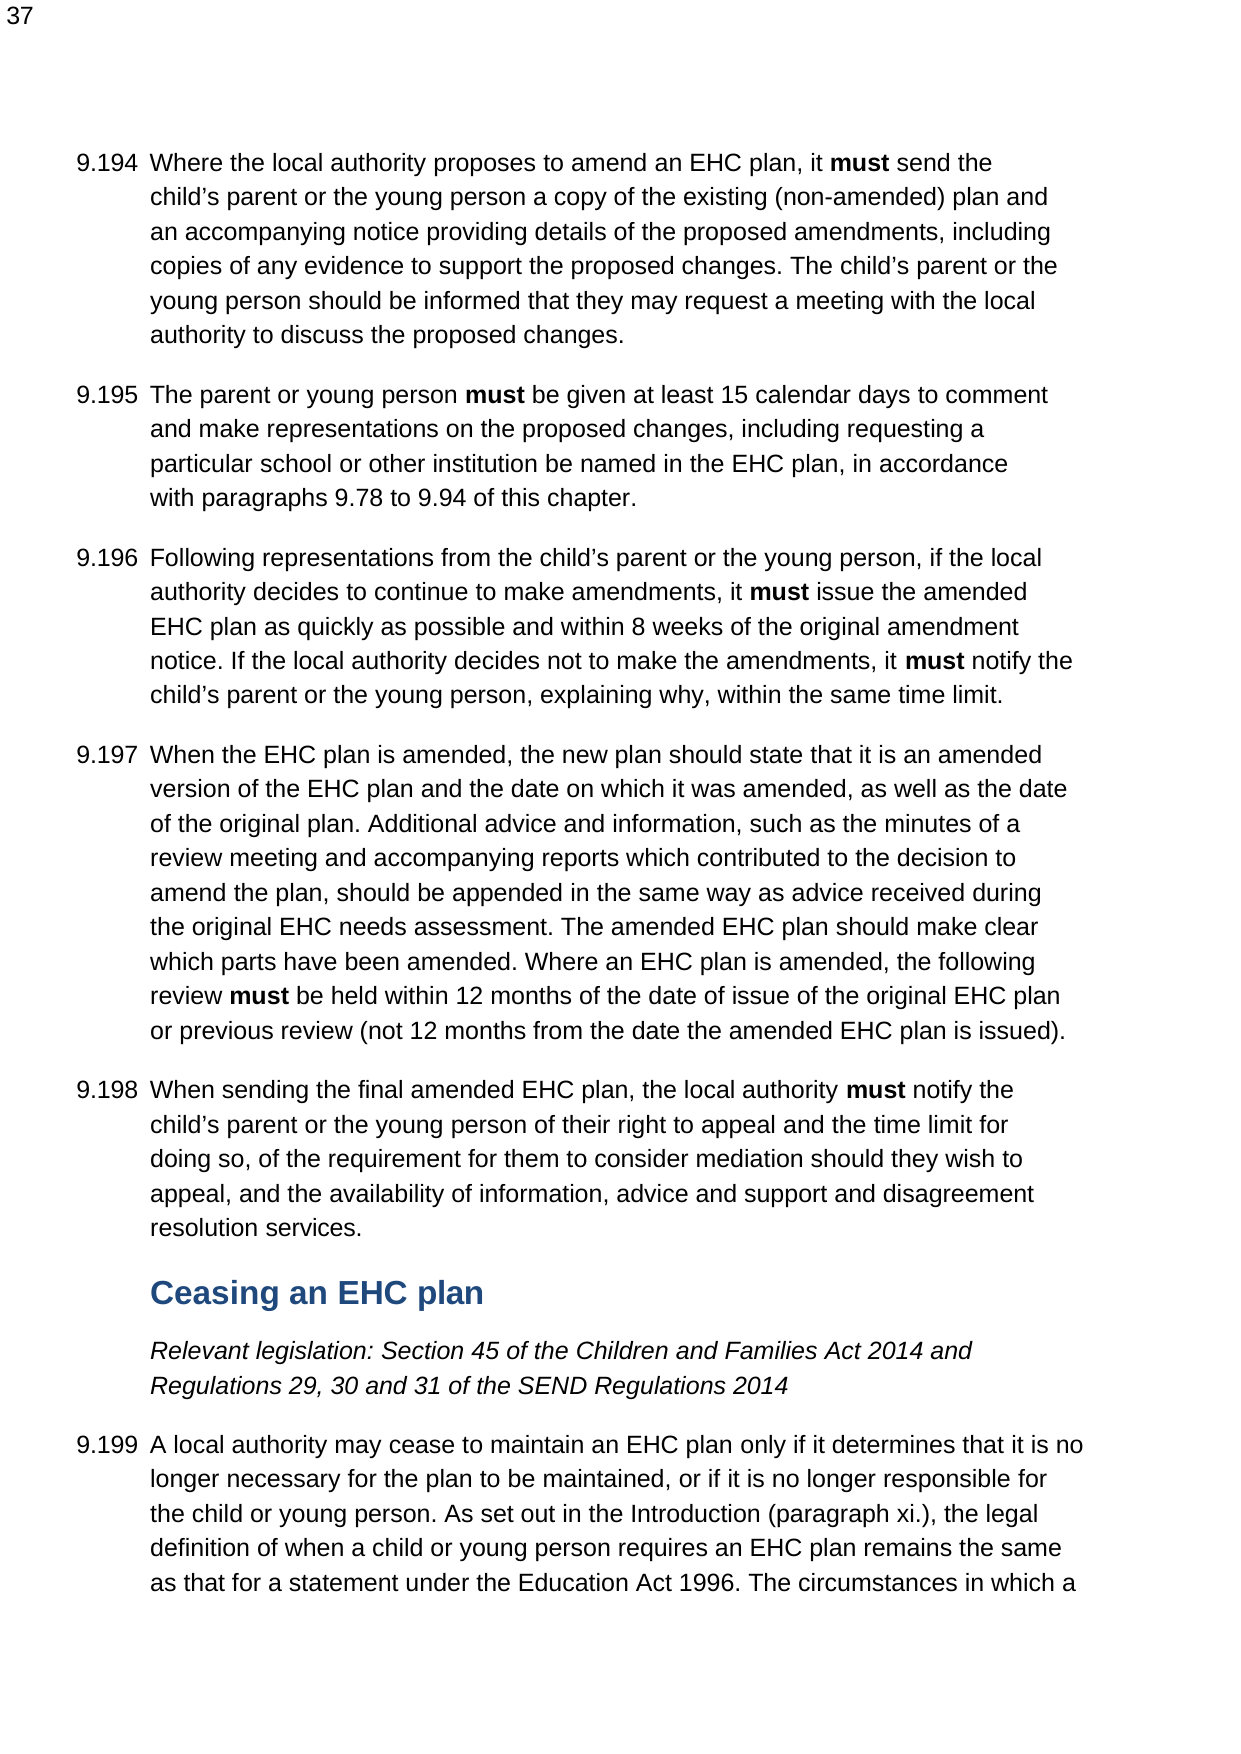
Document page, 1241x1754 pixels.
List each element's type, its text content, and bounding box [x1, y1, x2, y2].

list When the EHC plan is amended, the new plan should state that it is an amended version of the EHC plan and the date on which it was amended, as well as the date of the original plan. Additional advice and information, such as the minutes of a review meeting and accompanying reports which contributed to the decision to amend the plan, should be appended in the same way as advice received during the original EHC needs assessment. The amended EHC plan should make clear which parts have been amended. Where an EHC plan is amended, the following review must be held within 12 months of the date of issue of the original EHC plan or previous review (not 12 months from the date the amended EHC plan is issued). [76, 740, 1083, 1044]
subtitle Ceasing an EHC plan [150, 1273, 1103, 1311]
list The parent or young person must be given at least 15 calendar days to comment and make representations on the proposed changes, including requesting a particular school or other institution be named in the EHC plan, in accordance with paragraphs 9.78 to 9.94 of this chapter. [76, 379, 1059, 512]
text Relevant legislation: Section 45 of the Children and Families Act 2014 and Regulations 29, 30 and 31 of the SEND Regulations 2014 [150, 1336, 1077, 1399]
list When sending the final amended EHC plan, the local authority must notify the child’s parent or the young person of their right to appeal and the time limit for doing so, of the requirement for them to consider mediation should they wish to appeal, and the availability of information, advice and support and disagreement resolution services. [76, 1075, 1076, 1242]
list Following representations from the child’s parent or the young person, if the local authority decides to continue to make amendments, it must issue the amended EHC plan as quickly as possible and within 8 weeks of the original amendment notice. If the local authority decides not to make the amendments, it must notify the child’s parent or the young person, explaining why, within the same time limit. [76, 542, 1087, 709]
list A local authority may cease to maintain an EHC plan only if it determines that it is no longer necessary for the plan to be maintained, or if it is no longer responsible for the child or young person. As set out in the Introduction (paragraph xi.), the legal definition of when a child or young person requires an EHC plan remains the same as that for a statement under the Education Act 1996. The circumstances in which a [76, 1430, 1088, 1597]
list Where the local authority proposes to amend an EHC plan, it must send the child’s parent or the young person a copy of the existing (non-amended) plan and an accompanying notice providing details of the proposed amendments, including copies of any evidence to support the proposed changes. The child’s parent or the young person should be informed that they may request a meeting with the local authority to discuss the proposed changes. [76, 148, 1069, 349]
